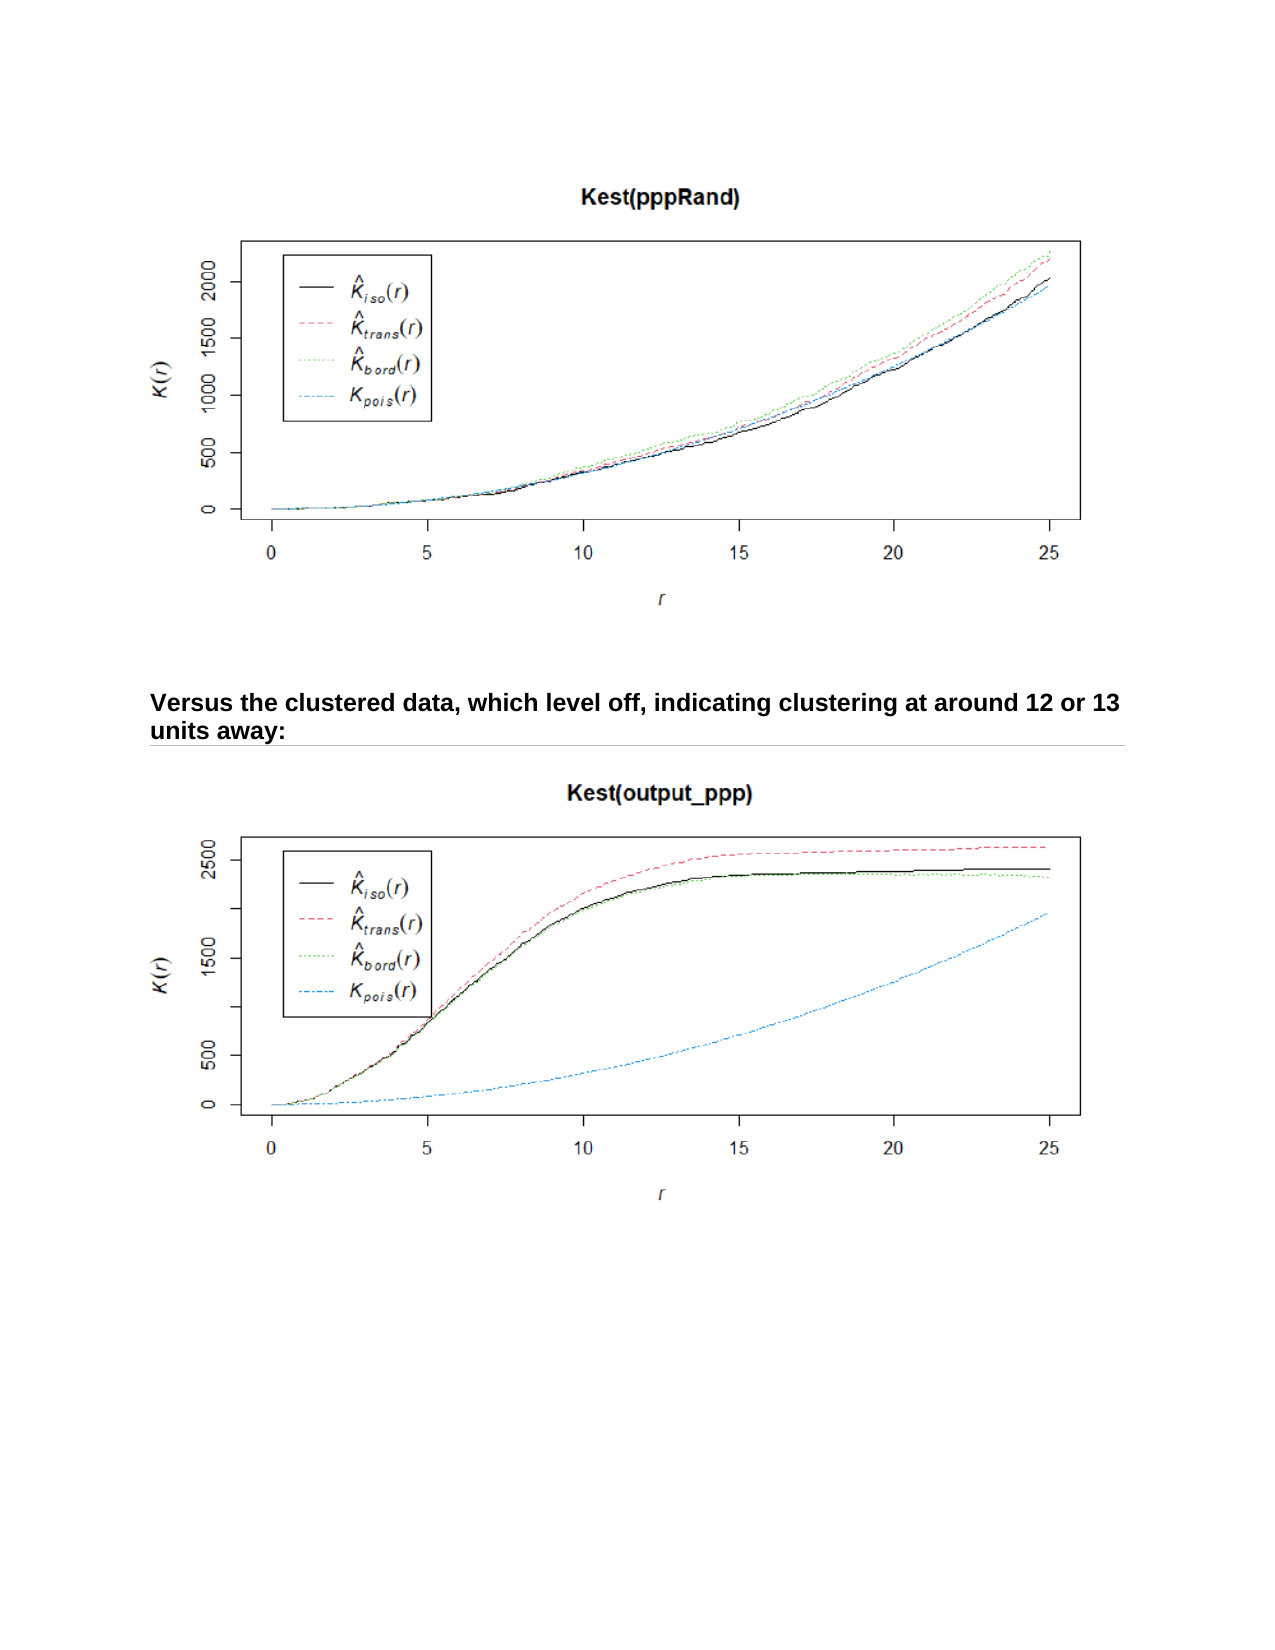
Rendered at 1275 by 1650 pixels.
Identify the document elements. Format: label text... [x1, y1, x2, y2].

picture [150, 150, 1125, 631]
text Versus the clustered data, which level off, indicating clustering at around 12 or 13 units away: [150, 688, 1125, 745]
picture [150, 745, 1125, 1226]
